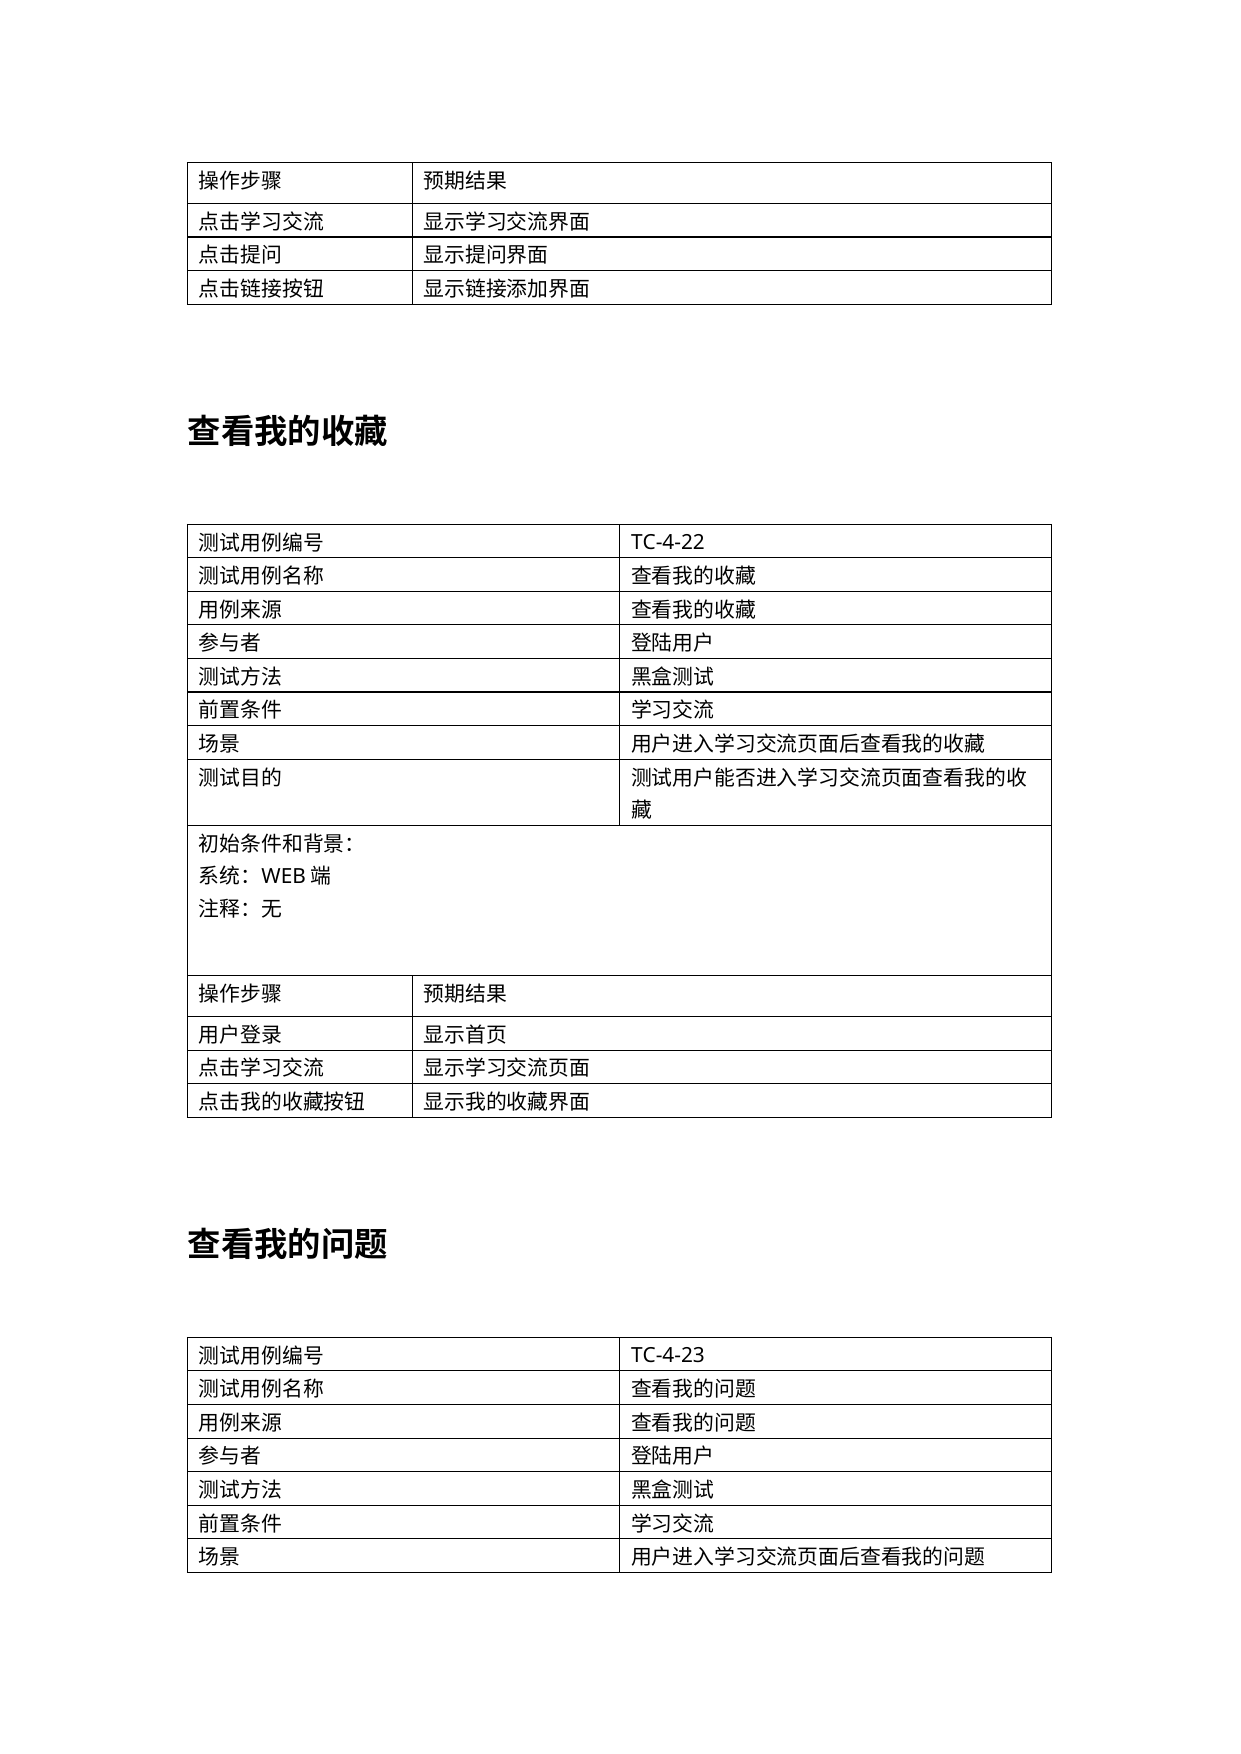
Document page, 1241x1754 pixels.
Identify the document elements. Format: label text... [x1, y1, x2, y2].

subtitle 查看我的收藏 [187, 397, 1053, 462]
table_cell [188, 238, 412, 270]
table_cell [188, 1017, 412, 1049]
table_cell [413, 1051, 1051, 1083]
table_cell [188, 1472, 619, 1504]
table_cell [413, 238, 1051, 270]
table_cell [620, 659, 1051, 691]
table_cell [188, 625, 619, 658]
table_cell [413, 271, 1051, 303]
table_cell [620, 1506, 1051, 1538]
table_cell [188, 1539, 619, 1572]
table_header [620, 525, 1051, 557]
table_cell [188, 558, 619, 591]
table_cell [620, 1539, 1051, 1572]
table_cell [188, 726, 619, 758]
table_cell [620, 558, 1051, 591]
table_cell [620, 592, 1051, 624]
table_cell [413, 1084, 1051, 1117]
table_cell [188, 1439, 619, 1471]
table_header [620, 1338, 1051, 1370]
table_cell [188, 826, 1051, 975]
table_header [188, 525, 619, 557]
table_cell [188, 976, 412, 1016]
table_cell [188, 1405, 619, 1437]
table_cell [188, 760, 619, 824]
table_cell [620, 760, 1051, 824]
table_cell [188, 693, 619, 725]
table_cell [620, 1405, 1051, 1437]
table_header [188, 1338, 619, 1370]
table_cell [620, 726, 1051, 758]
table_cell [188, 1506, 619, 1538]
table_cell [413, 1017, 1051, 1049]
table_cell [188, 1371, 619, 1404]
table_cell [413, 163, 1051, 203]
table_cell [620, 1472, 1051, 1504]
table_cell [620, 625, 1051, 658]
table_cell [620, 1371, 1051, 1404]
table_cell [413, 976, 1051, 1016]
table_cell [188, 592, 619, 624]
subtitle 查看我的问题 [187, 1210, 1053, 1275]
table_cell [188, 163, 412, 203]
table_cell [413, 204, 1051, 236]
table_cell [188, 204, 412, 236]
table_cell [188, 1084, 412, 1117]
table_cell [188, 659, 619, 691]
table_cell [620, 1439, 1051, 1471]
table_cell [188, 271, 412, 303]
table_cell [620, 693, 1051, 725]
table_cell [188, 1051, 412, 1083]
